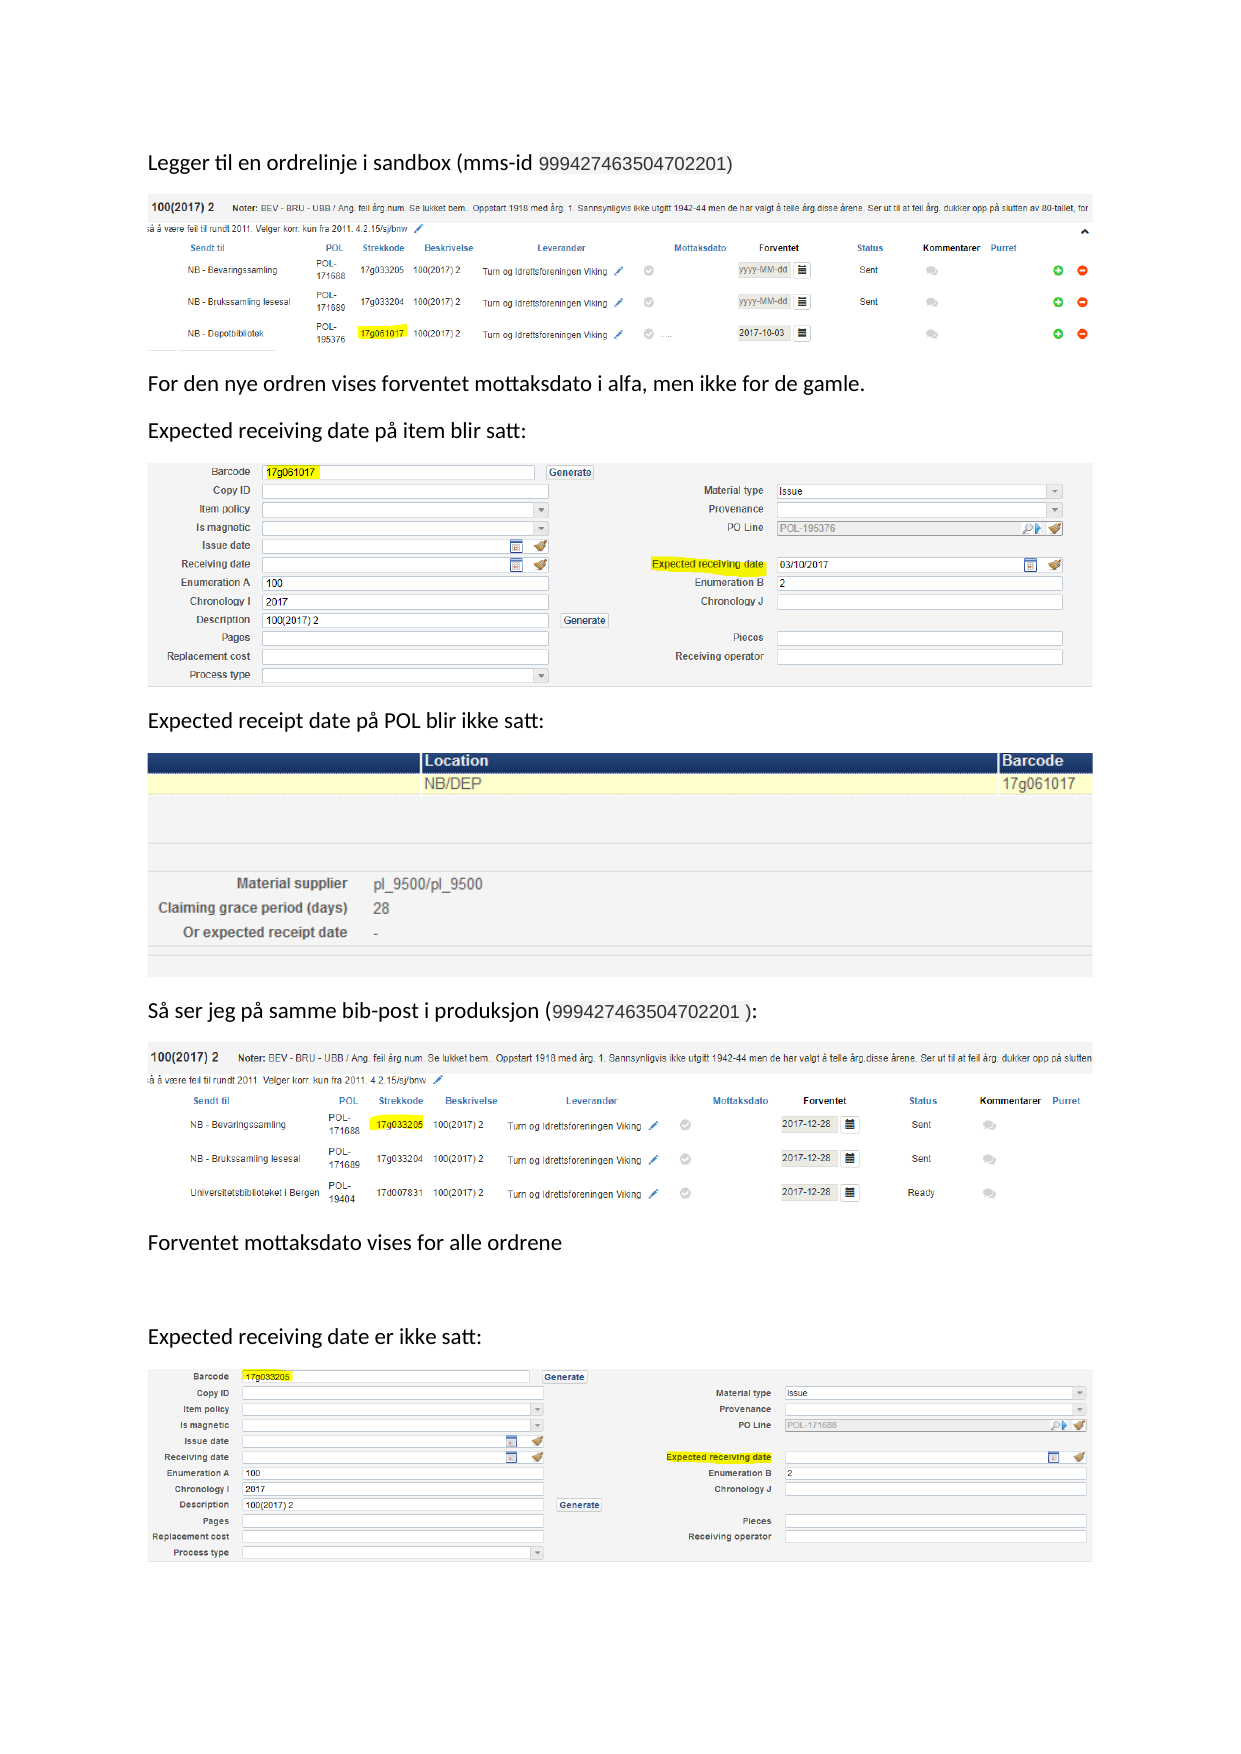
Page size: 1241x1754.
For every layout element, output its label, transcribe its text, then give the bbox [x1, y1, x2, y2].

picture [147, 753, 1093, 977]
text Så ser jeg på samme bib-post i produksjon (999427463504702201 ): [148, 996, 1093, 1024]
picture [147, 1369, 1093, 1562]
text Legger til en ordrelinje i sandbox (mms-id 999427463504702201) [148, 148, 1093, 176]
text Expected receipt date på POL blir ikke satt: [148, 706, 1093, 734]
text Expected receiving date er ikke satt: [148, 1322, 1093, 1350]
text Expected receiving date på item blir satt: [148, 416, 1093, 444]
text For den nye ordren vises forventet mottaksdato i alfa, men ikke for de gamle. [148, 369, 1093, 397]
picture [147, 463, 1093, 688]
picture [147, 1042, 1093, 1210]
text Forventet mottaksdato vises for alle ordrene [148, 1228, 1093, 1256]
picture [147, 194, 1093, 351]
